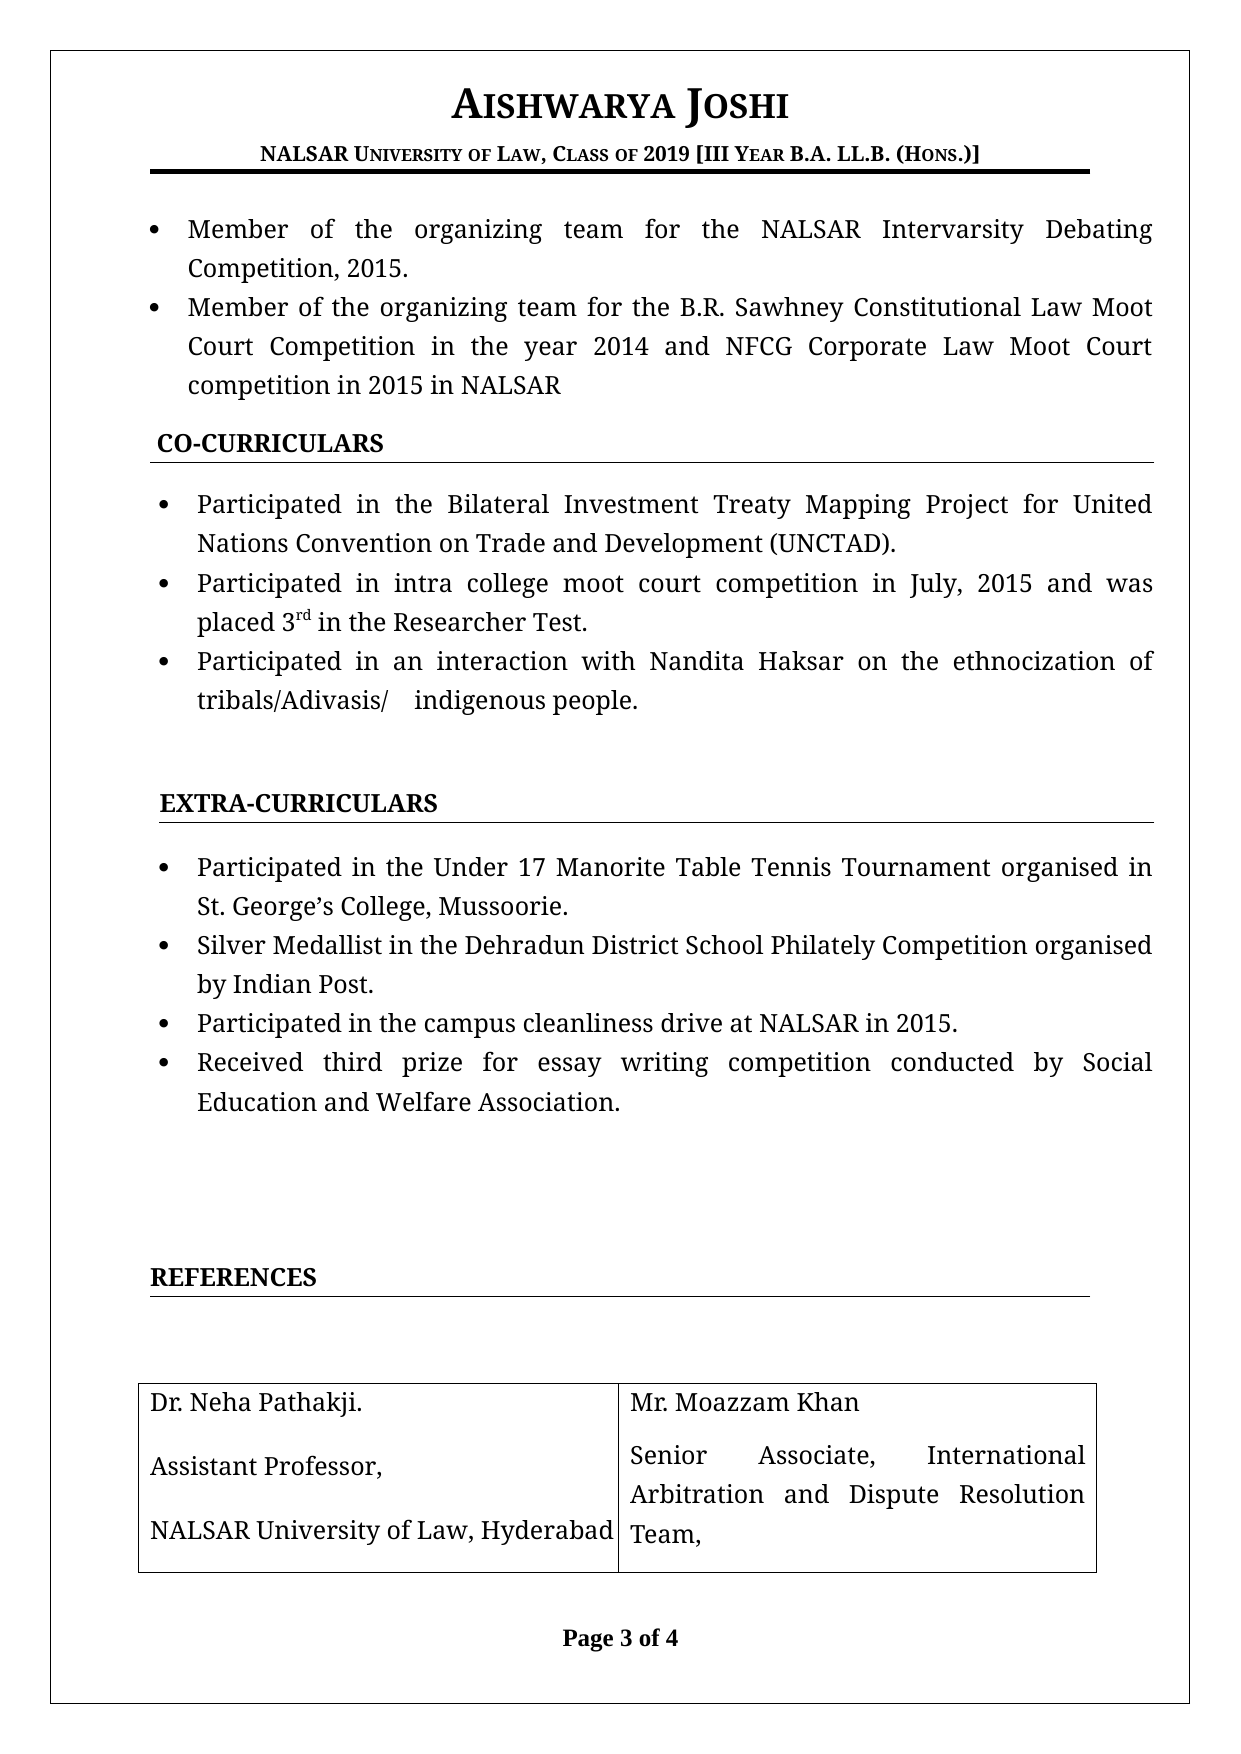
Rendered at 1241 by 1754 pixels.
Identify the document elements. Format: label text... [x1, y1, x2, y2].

text CO-CURRICULARS [150, 426, 1154, 462]
list Silver Medallist in the Dehradun District School Philately Competition organised by Indian Post. [159, 928, 1154, 1001]
list Participated in intra college moot court competition in July, 2015 and was placed 3rd in the Researcher Test. [159, 565, 1154, 638]
list Participated in the campus cleanliness drive at NALSAR in 2015. [159, 1006, 1154, 1040]
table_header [619, 1384, 1096, 1572]
list Received third prize for essay writing competition conducted by Social Education and Welfare Association. [159, 1045, 1154, 1118]
list Participated in an interaction with Nandita Haksar on the ethnocization of tribals/Adivasis/ indigenous people. [159, 644, 1154, 717]
list Participated in the Under 17 Manorite Table Tennis Tournament organised in St. George’s College, Mussoorie. [159, 849, 1154, 922]
list Member of the organizing team for the NALSAR Intervarsity Debating Competition, 2015. [150, 211, 1154, 284]
text REFERENCES [150, 1260, 1090, 1296]
list Participated in the Bilateral Investment Treaty Mapping Project for United Nations Convention on Trade and Development (UNCTAD). [159, 487, 1154, 560]
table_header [139, 1384, 618, 1572]
list Member of the organizing team for the B.R. Sawhney Constitutional Law Moot Court Competition in the year 2014 and NFCG Corporate Law Moot Court competition in 2015 in NALSAR [150, 290, 1154, 402]
text EXTRA-CURRICULARS [159, 786, 1154, 822]
